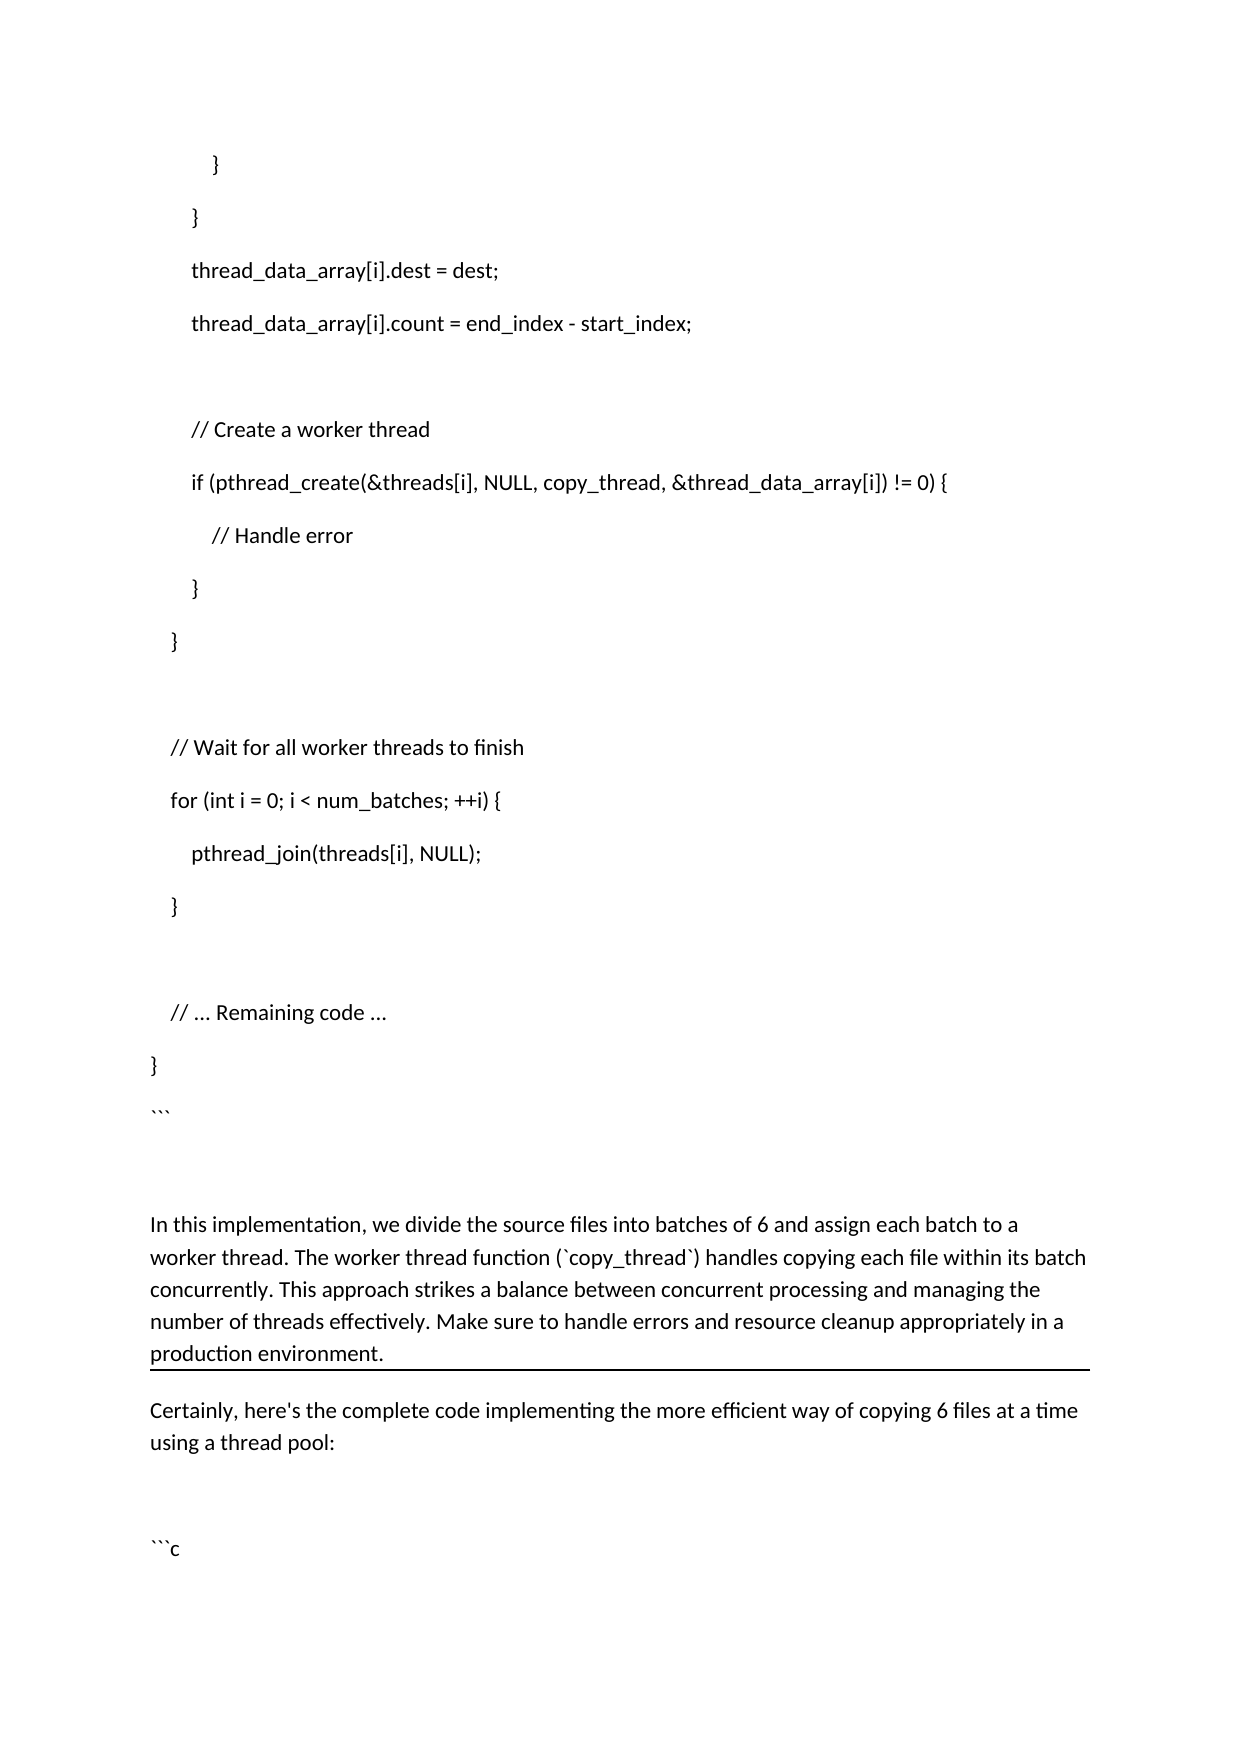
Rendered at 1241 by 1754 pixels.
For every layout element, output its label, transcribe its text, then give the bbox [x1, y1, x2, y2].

text if (pthread_create(&threads[i], NULL, copy_thread, &thread_data_array[i]) != 0) { [150, 468, 1090, 496]
text } [150, 627, 1090, 655]
text ```c [150, 1534, 1090, 1562]
text // ... Remaining code ... [150, 998, 1090, 1026]
text } [150, 574, 1090, 602]
text // Handle error [150, 521, 1090, 549]
text } [150, 203, 1090, 231]
text thread_data_array[i].dest = dest; [150, 256, 1090, 284]
text } [150, 1051, 1090, 1079]
text // Wait for all worker threads to finish [150, 733, 1090, 761]
text Certainly, here's the complete code implementing the more efficient way of copying 6 files at a time using a thread pool: [150, 1396, 1090, 1456]
text pthread_join(threads[i], NULL); [150, 839, 1090, 867]
text } [150, 892, 1090, 920]
text ``` [150, 1104, 1090, 1132]
text for (int i = 0; i < num_batches; ++i) { [150, 786, 1090, 814]
text thread_data_array[i].count = end_index - start_index; [150, 309, 1090, 337]
text In this implementation, we divide the source files into batches of 6 and assign each batch to a worker thread. The worker thread function (`copy_thread`) handles copying each file within its batch concurrently. This approach strikes a balance between concurrent processing and managing the number of threads effectively. Make sure to handle errors and resource cleanup appropriately in a production environment. [150, 1210, 1090, 1369]
text // Create a worker thread [150, 415, 1090, 443]
text } [150, 150, 1090, 178]
